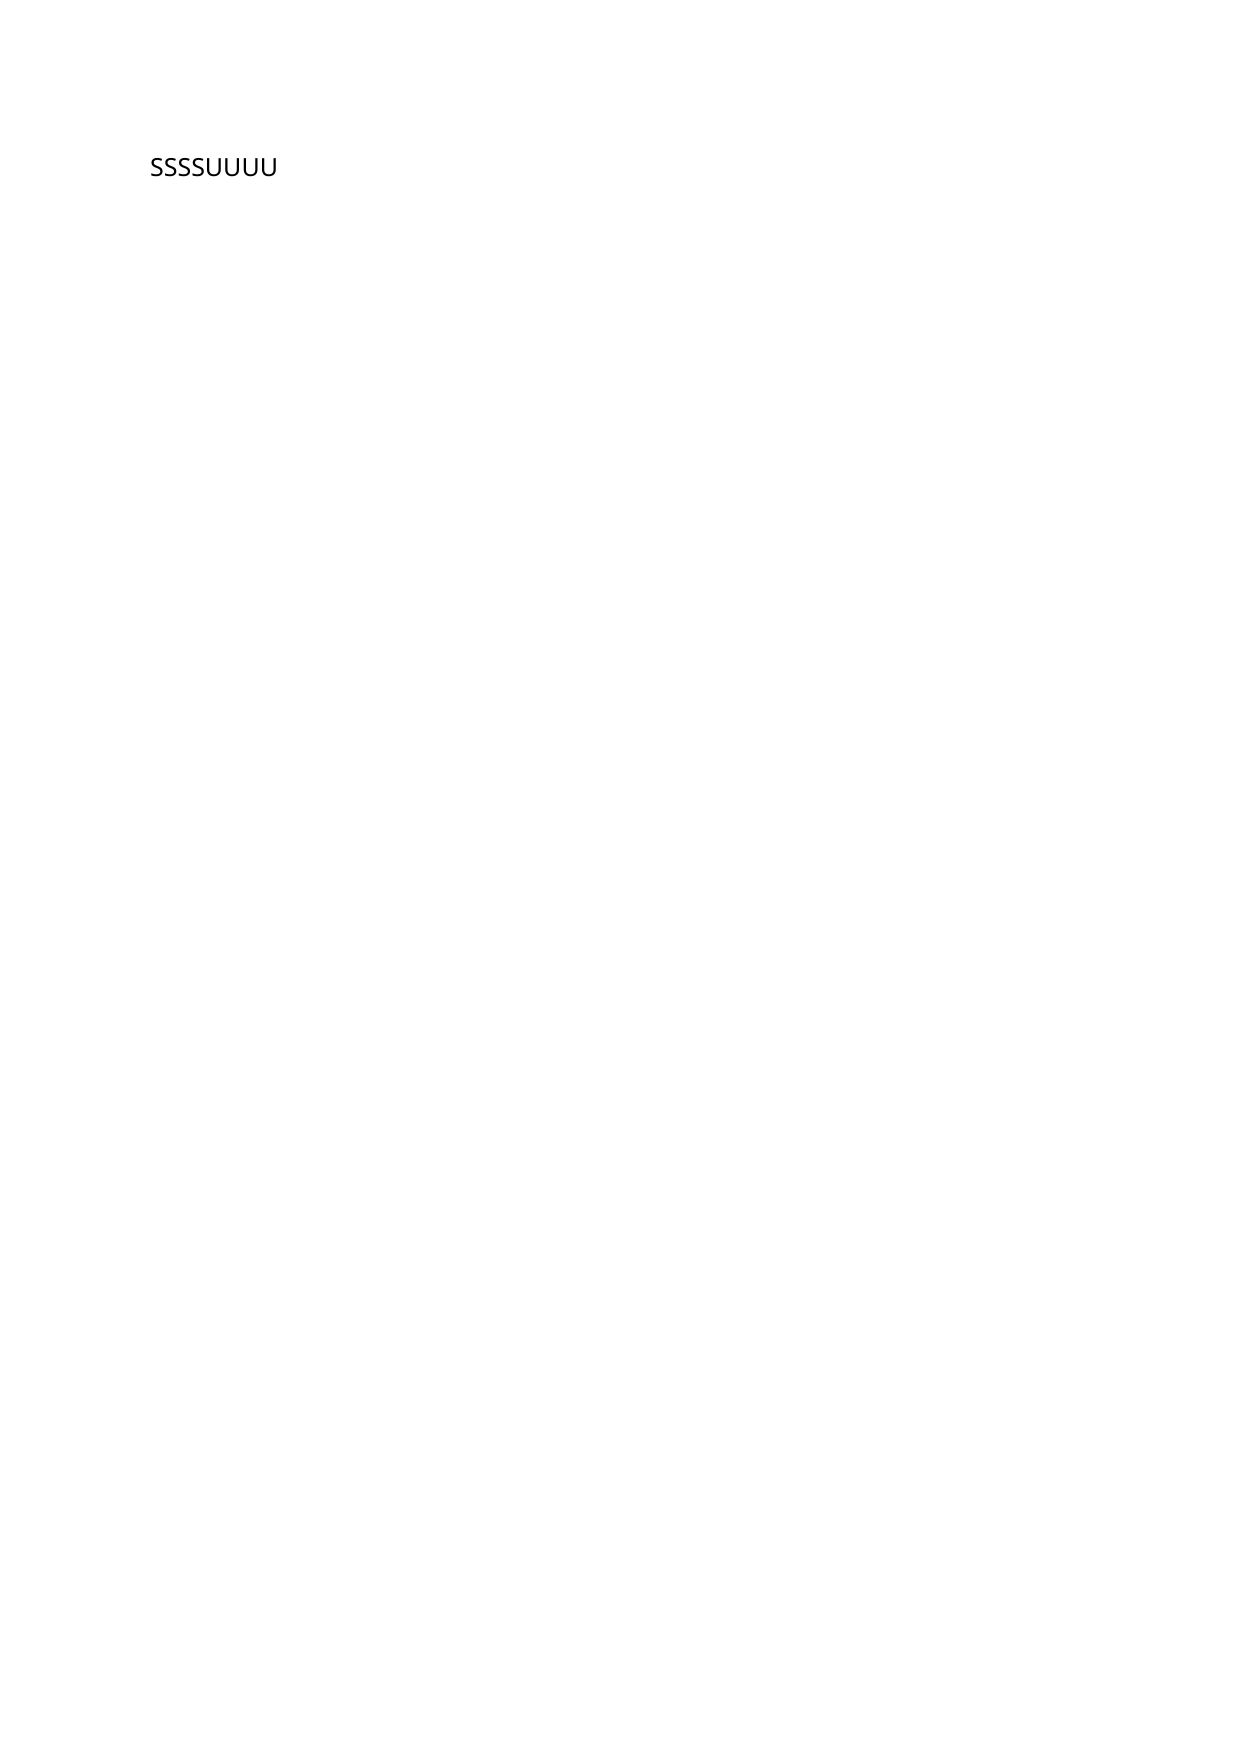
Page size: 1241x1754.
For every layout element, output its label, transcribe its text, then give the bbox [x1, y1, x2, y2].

text SSSSUUUU [150, 150, 1090, 184]
